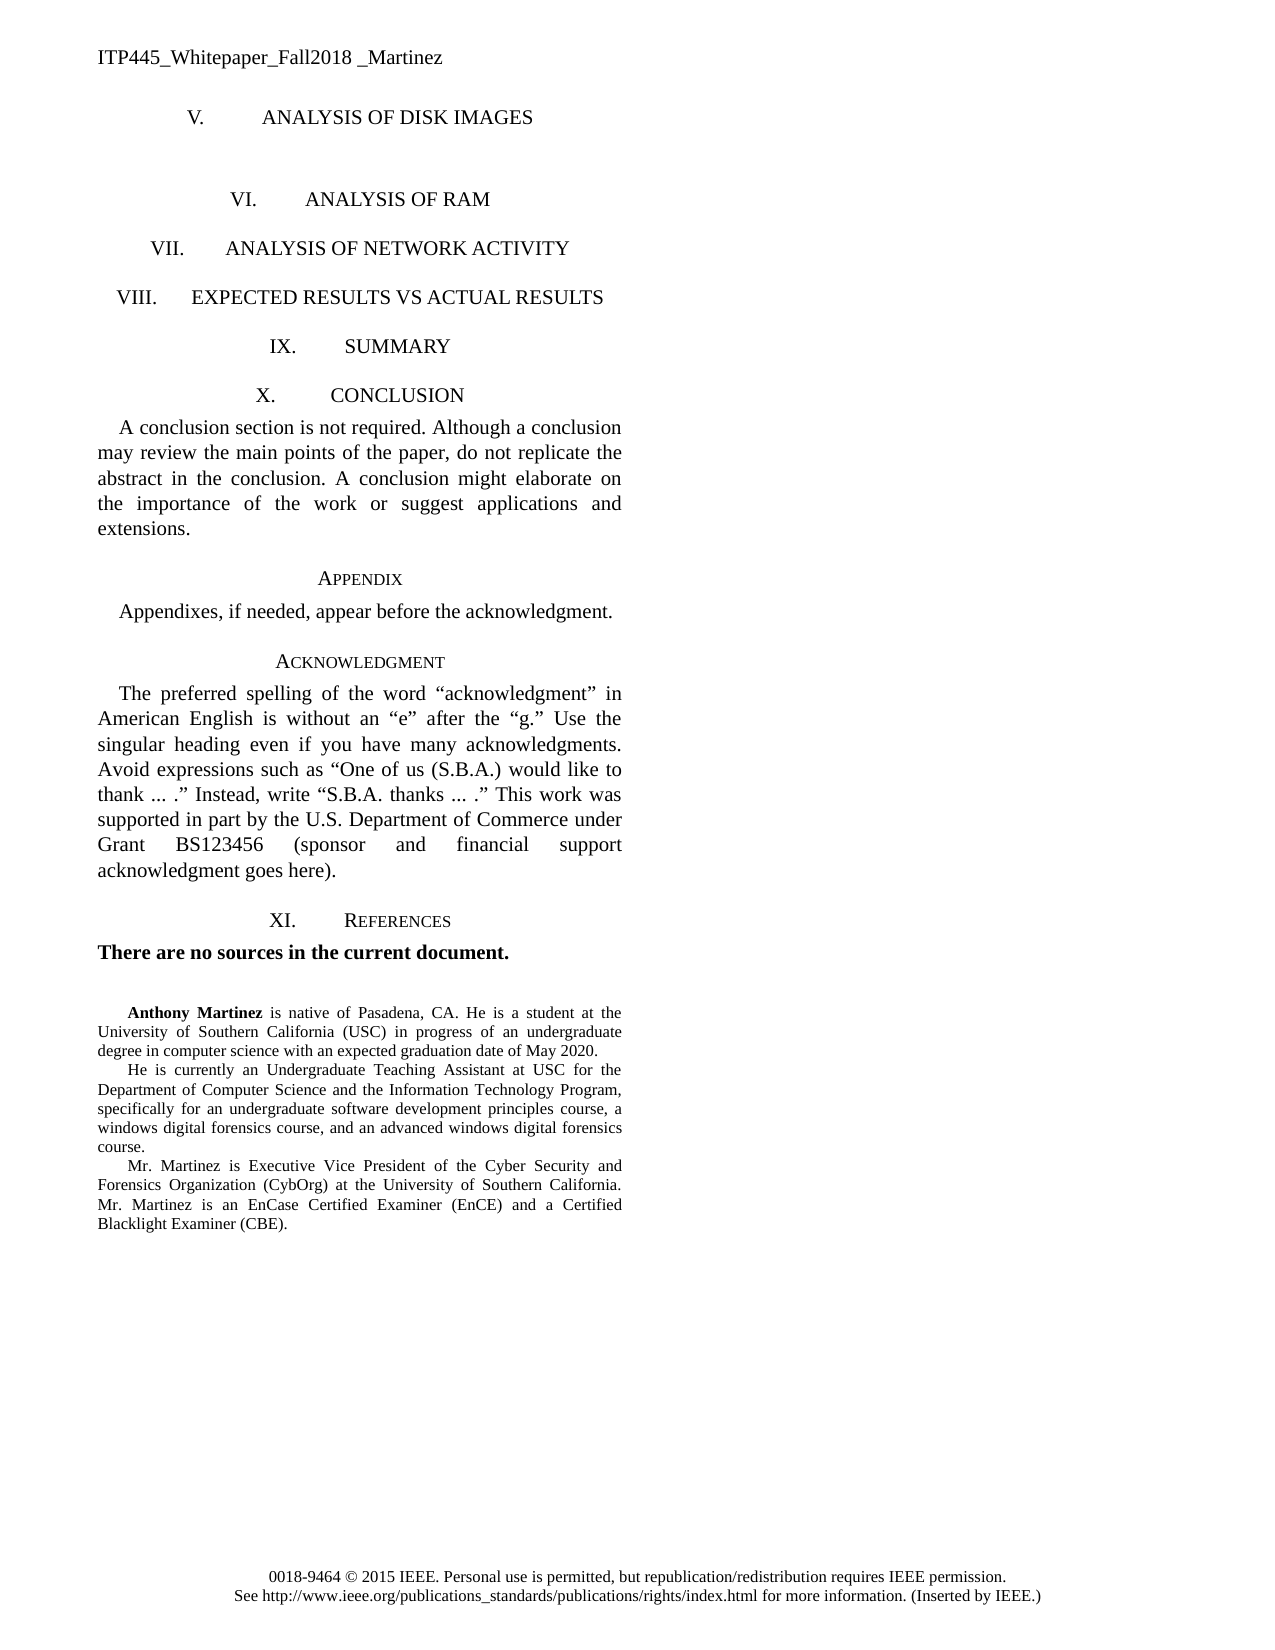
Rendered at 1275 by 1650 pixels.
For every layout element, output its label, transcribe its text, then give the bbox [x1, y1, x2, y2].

subtitle CONCLUSION [97, 383, 622, 407]
text Mr. Martinez is Executive Vice President of the Cyber Security and Forensics Organization (CybOrg) at the University of Southern California. Mr. Martinez is an EnCase Certified Examiner (EnCE) and a Certified Blacklight Examiner (CBE). [97, 1156, 622, 1233]
text He is currently an Undergraduate Teaching Assistant at USC for the Department of Computer Science and the Information Technology Program, specifically for an undergraduate software development principles course, a windows digital forensics course, and an advanced windows digital forensics course. [97, 1060, 622, 1156]
text Acknowledgment [97, 649, 622, 673]
subtitle ANALYSIS OF RAM [97, 186, 622, 211]
subtitle ANALYSIS OF DISK IMAGES [97, 105, 622, 129]
text Appendixes, if needed, appear before the acknowledgment. [97, 598, 622, 623]
subtitle SUMMARY [97, 334, 622, 358]
subtitle ANALYSIS OF NETWORK ACTIVITY [97, 236, 622, 259]
text The preferred spelling of the word “acknowledgment” in American English is without an “e” after the “g.” Use the singular heading even if you have many acknowledgments. Avoid expressions such as “One of us (S.B.A.) would like to thank ... .” Instead, write “S.B.A. thanks ... .” This work was supported in part by the U.S. Department of Commerce under Grant BS123456 (sponsor and financial support acknowledgment goes here). [97, 681, 622, 882]
text A conclusion section is not required. Although a conclusion may review the main points of the paper, do not replicate the abstract in the conclusion. A conclusion might elaborate on the importance of the work or suggest applications and extensions. [97, 415, 622, 540]
text Appendix [97, 566, 622, 590]
text Anthony Martinez is native of Pasadena, CA. He is a student at the University of Southern California (USC) in progress of an undergraduate degree in computer science with an expected graduation date of May 2020. [97, 1003, 622, 1060]
subtitle EXPECTED RESULTS VS ACTUAL RESULTS [97, 284, 622, 309]
